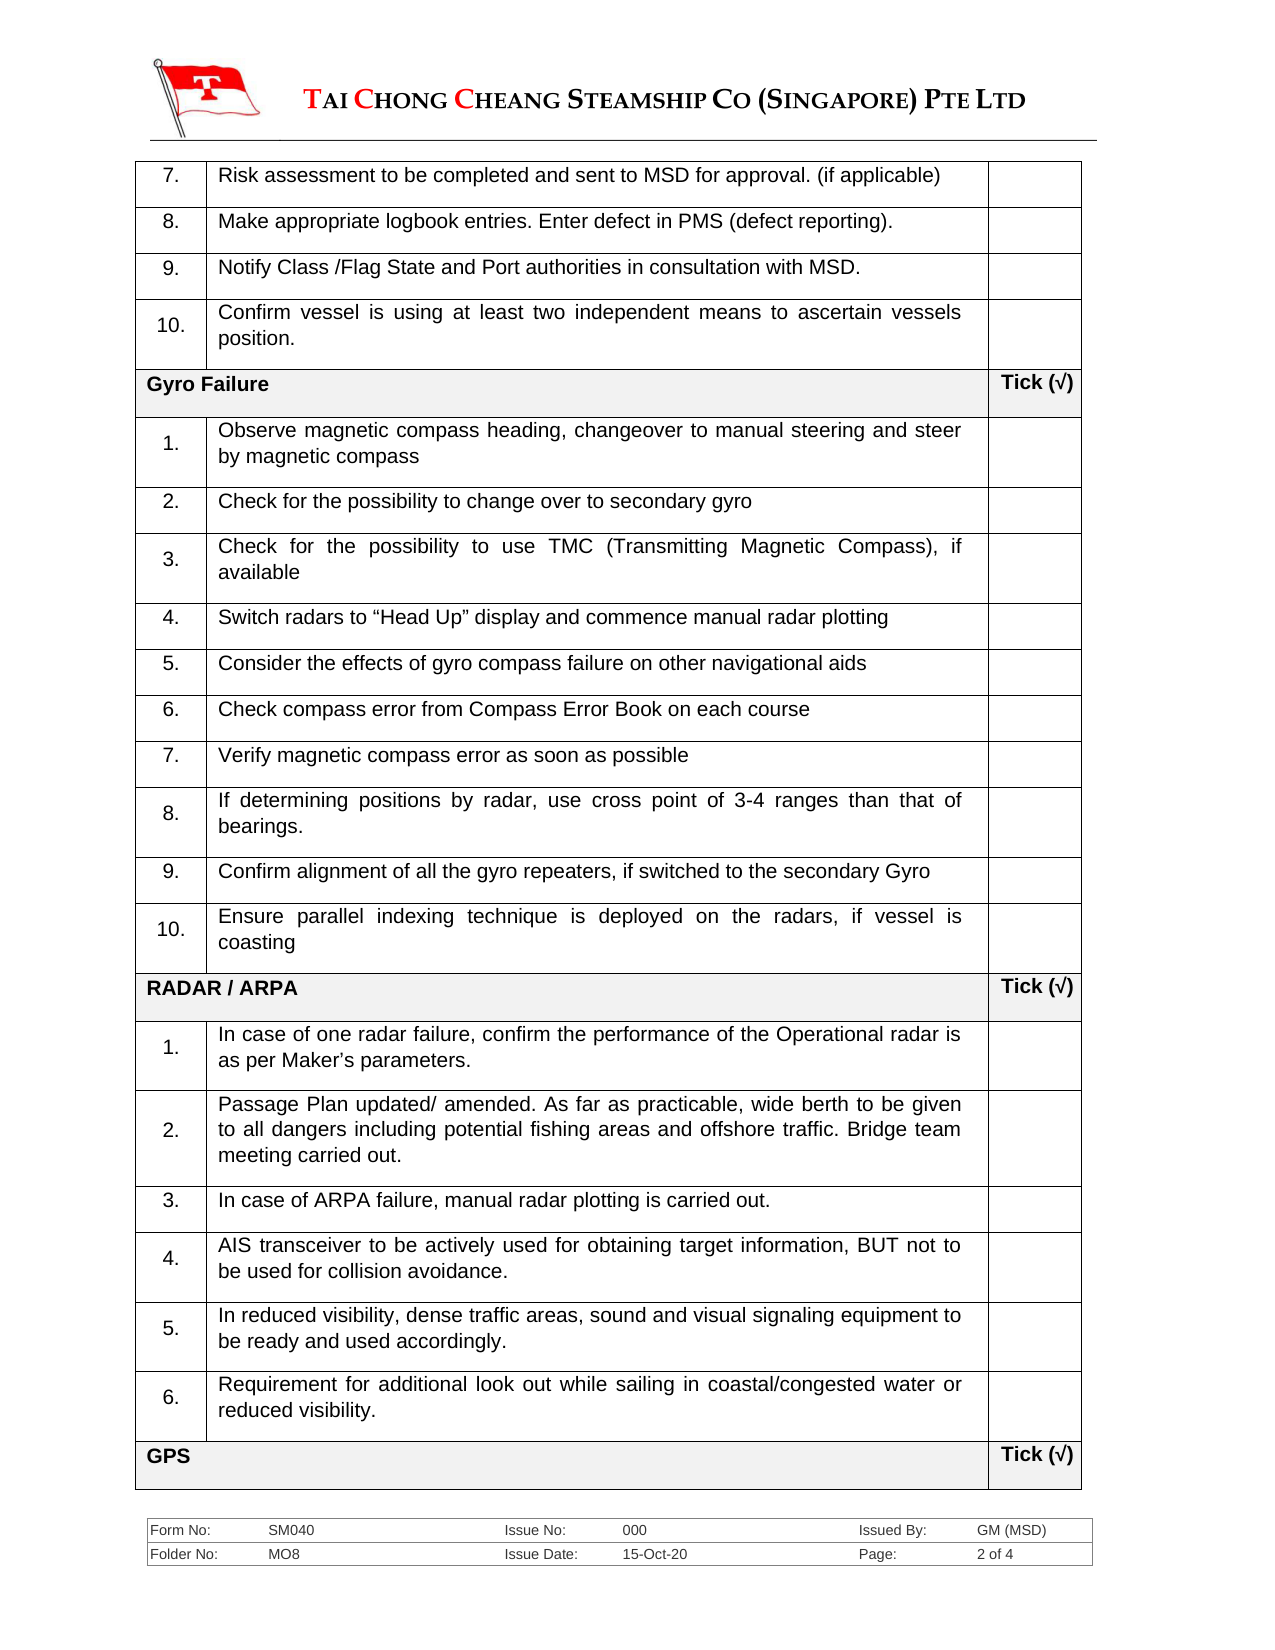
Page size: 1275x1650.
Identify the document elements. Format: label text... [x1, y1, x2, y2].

table_cell Requirement for additional look out while sailing in coastal/congested water or reduced visibility. [207, 1372, 988, 1441]
table_cell [136, 604, 206, 649]
table_cell Check for the possibility to use TMC (Transmitting Magnetic Compass), if available [207, 534, 988, 602]
table_cell Tick (√) [989, 370, 1081, 417]
table_cell [136, 254, 206, 299]
table_cell [136, 1303, 206, 1371]
table_cell [989, 1303, 1081, 1371]
table_cell In reduced visibility, dense traffic areas, sound and visual signaling equipment to be ready and used accordingly. [207, 1303, 988, 1371]
table_cell [989, 1372, 1081, 1441]
table_cell [136, 1233, 206, 1302]
table_cell [136, 858, 206, 903]
table_cell In case of ARPA failure, manual radar plotting is carried out. [207, 1187, 988, 1232]
table_cell [989, 604, 1081, 649]
table_cell [136, 1091, 206, 1186]
table_cell [136, 208, 206, 253]
table_cell [989, 1022, 1081, 1090]
table_cell Confirm vessel is using at least two independent means to ascertain vessels position. [207, 300, 988, 369]
table_cell [989, 534, 1081, 602]
table_cell Notify Class /Flag State and Port authorities in consultation with MSD. [207, 254, 988, 299]
picture [150, 58, 1097, 142]
table_cell [136, 1372, 206, 1441]
table_cell [136, 1022, 206, 1090]
table_cell If determining positions by radar, use cross point of 3-4 ranges than that of bearings. [207, 788, 988, 857]
table_cell [989, 858, 1081, 903]
table_cell Consider the effects of gyro compass failure on other navigational aids [207, 650, 988, 695]
table_cell Make appropriate logbook entries. Enter defect in PMS (defect reporting). [207, 208, 988, 253]
table_cell [989, 208, 1081, 253]
table_cell [136, 788, 206, 857]
table_cell RADAR / ARPA [136, 974, 988, 1021]
table_cell Confirm alignment of all the gyro repeaters, if switched to the secondary Gyro [207, 858, 988, 903]
table_cell Tick (√) [989, 1442, 1081, 1489]
table_cell [989, 300, 1081, 369]
table_cell [989, 650, 1081, 695]
table_cell [989, 1091, 1081, 1186]
table_cell Switch radars to “Head Up” display and commence manual radar plotting [207, 604, 988, 649]
table_cell [989, 742, 1081, 787]
table_cell [989, 418, 1081, 487]
table_cell [136, 696, 206, 741]
table_cell [136, 418, 206, 487]
table_cell Gyro Failure [136, 370, 988, 417]
table_cell AIS transceiver to be actively used for obtaining target information, BUT not to be used for collision avoidance. [207, 1233, 988, 1302]
table_cell [136, 742, 206, 787]
table_cell [136, 162, 206, 207]
table_cell [136, 650, 206, 695]
table_cell Check for the possibility to change over to secondary gyro [207, 488, 988, 533]
table_cell Passage Plan updated/ amended. As far as practicable, wide berth to be given to all dangers including potential fishing areas and offshore traffic. Bridge team meeting carried out. [207, 1091, 988, 1186]
table_cell Tick (√) [989, 974, 1081, 1021]
table_cell Verify magnetic compass error as soon as possible [207, 742, 988, 787]
table_cell [136, 904, 206, 972]
table_cell [989, 254, 1081, 299]
table_cell [136, 488, 206, 533]
table_cell In case of one radar failure, confirm the performance of the Operational radar is as per Maker’s parameters. [207, 1022, 988, 1090]
table_cell [136, 300, 206, 369]
table_cell [136, 1187, 206, 1232]
table_cell [989, 1233, 1081, 1302]
table_cell [989, 1187, 1081, 1232]
table_cell Ensure parallel indexing technique is deployed on the radars, if vessel is coasting [207, 904, 988, 972]
table_cell [989, 696, 1081, 741]
table_cell [989, 788, 1081, 857]
table_cell [989, 162, 1081, 207]
table_cell [989, 488, 1081, 533]
table_cell [989, 904, 1081, 972]
table_cell Risk assessment to be completed and sent to MSD for approval. (if applicable) [207, 162, 988, 207]
table_cell Observe magnetic compass heading, changeover to manual steering and steer by magnetic compass [207, 418, 988, 487]
table_cell GPS [136, 1442, 988, 1489]
table_cell Check compass error from Compass Error Book on each course [207, 696, 988, 741]
table_cell [136, 534, 206, 602]
